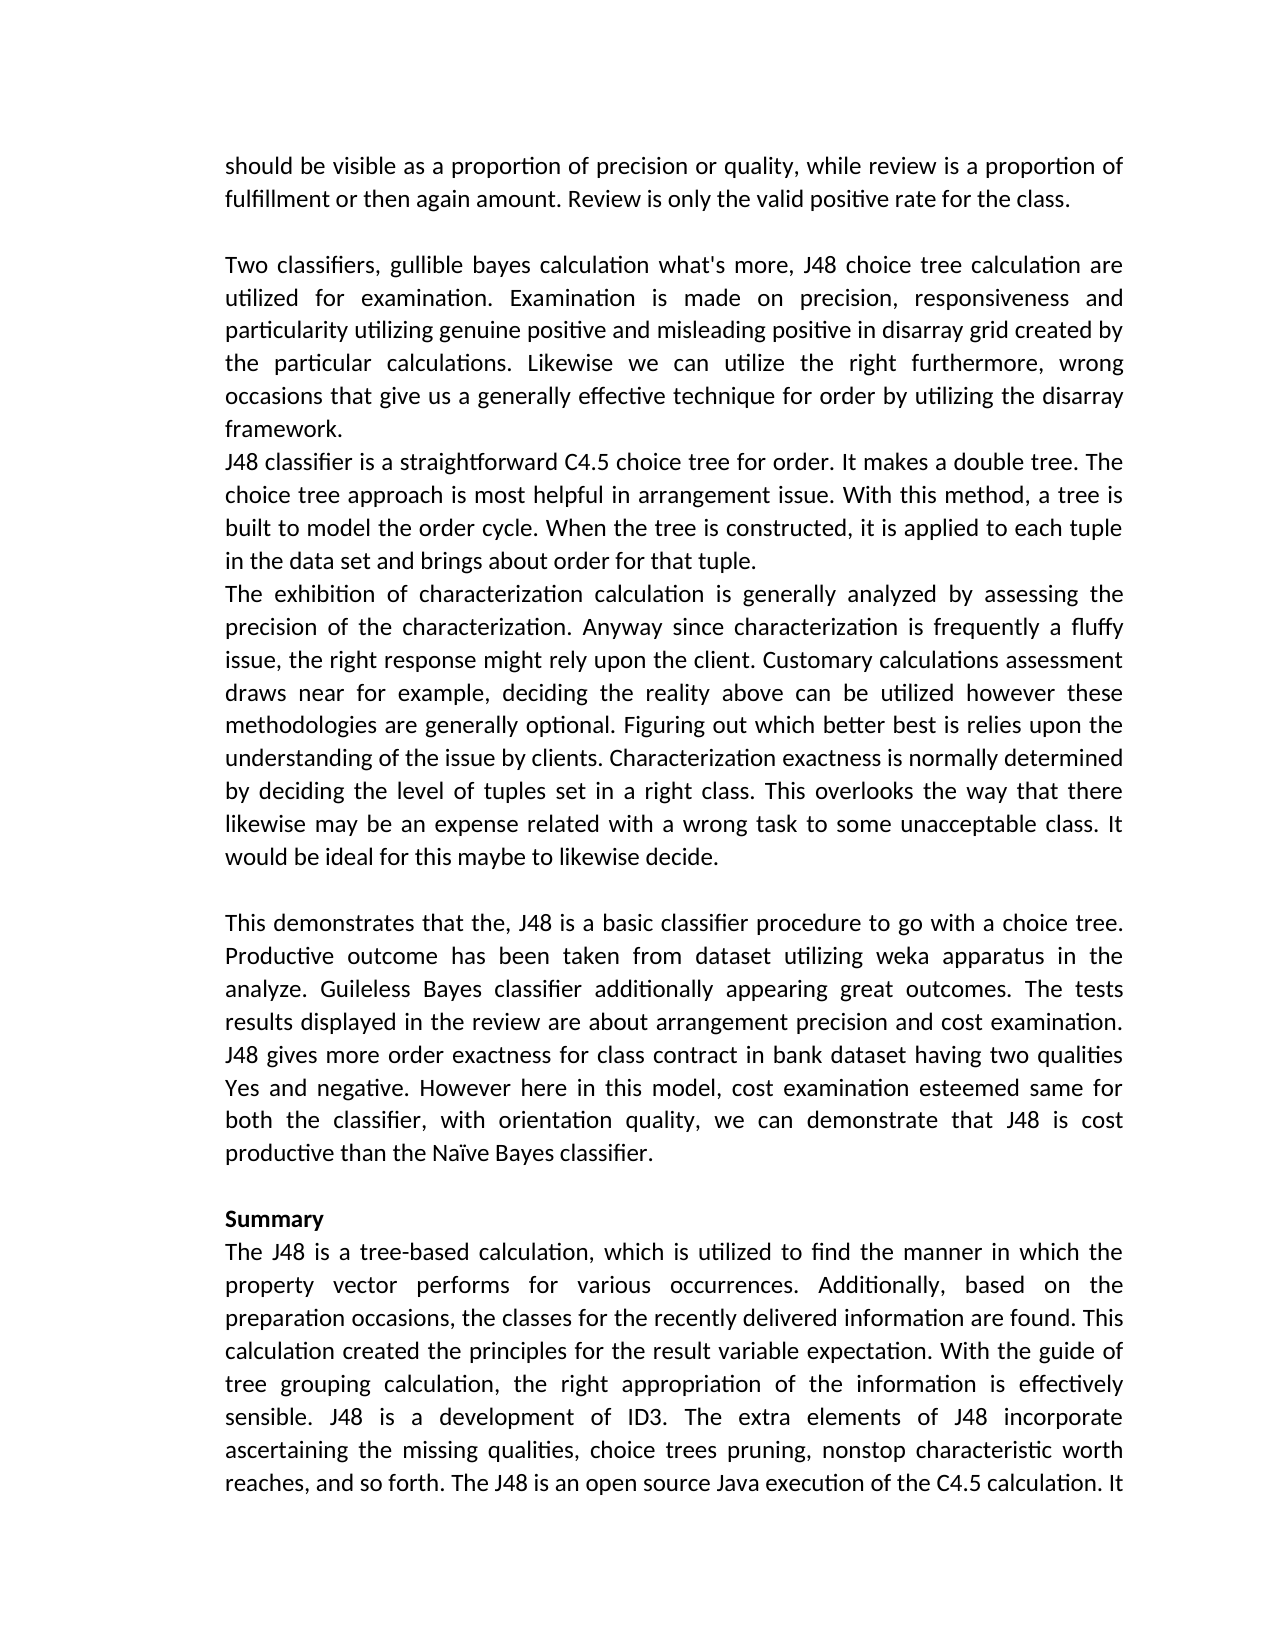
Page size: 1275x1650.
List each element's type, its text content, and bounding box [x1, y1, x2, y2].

list The exhibition of characterization calculation is generally analyzed by assessing the precision of the characterization. Anyway since characterization is frequently a fluffy issue, the right response might rely upon the client. Customary calculations assessment draws near for example, deciding the reality above can be utilized however these methodologies are generally optional. Figuring out which better best is relies upon the understanding of the issue by clients. Characterization exactness is normally determined by deciding the level of tuples set in a right class. This overlooks the way that there likewise may be an expense related with a wrong task to some unacceptable class. It would be ideal for this maybe to likewise decide. [225, 578, 1125, 872]
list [225, 150, 1125, 213]
list This demonstrates that the, J48 is a basic classifier procedure to go with a choice tree. Productive outcome has been taken from dataset utilizing weka apparatus in the analyze. Guileless Bayes classifier additionally appearing great outcomes. The tests results displayed in the review are about arrangement precision and cost examination. J48 gives more order exactness for class contract in bank dataset having two qualities Yes and negative. However here in this model, cost examination esteemed same for both the classifier, with orientation quality, we can demonstrate that J48 is cost productive than the Naïve Bayes classifier. [225, 907, 1125, 1168]
list J48 classifier is a straightforward C4.5 choice tree for order. It makes a double tree. The choice tree approach is most helpful in arrangement issue. With this method, a tree is built to model the order cycle. When the tree is constructed, it is applied to each tuple in the data set and brings about order for that tuple. [225, 446, 1125, 576]
list Summary [225, 1203, 1125, 1234]
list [225, 1236, 1125, 1497]
list Two classifiers, gullible bayes calculation what's more, J48 choice tree calculation are utilized for examination. Examination is made on precision, responsiveness and particularity utilizing genuine positive and misleading positive in disarray grid created by the particular calculations. Likewise we can utilize the right furthermore, wrong occasions that give us a generally effective technique for order by utilizing the disarray framework. [225, 249, 1125, 444]
